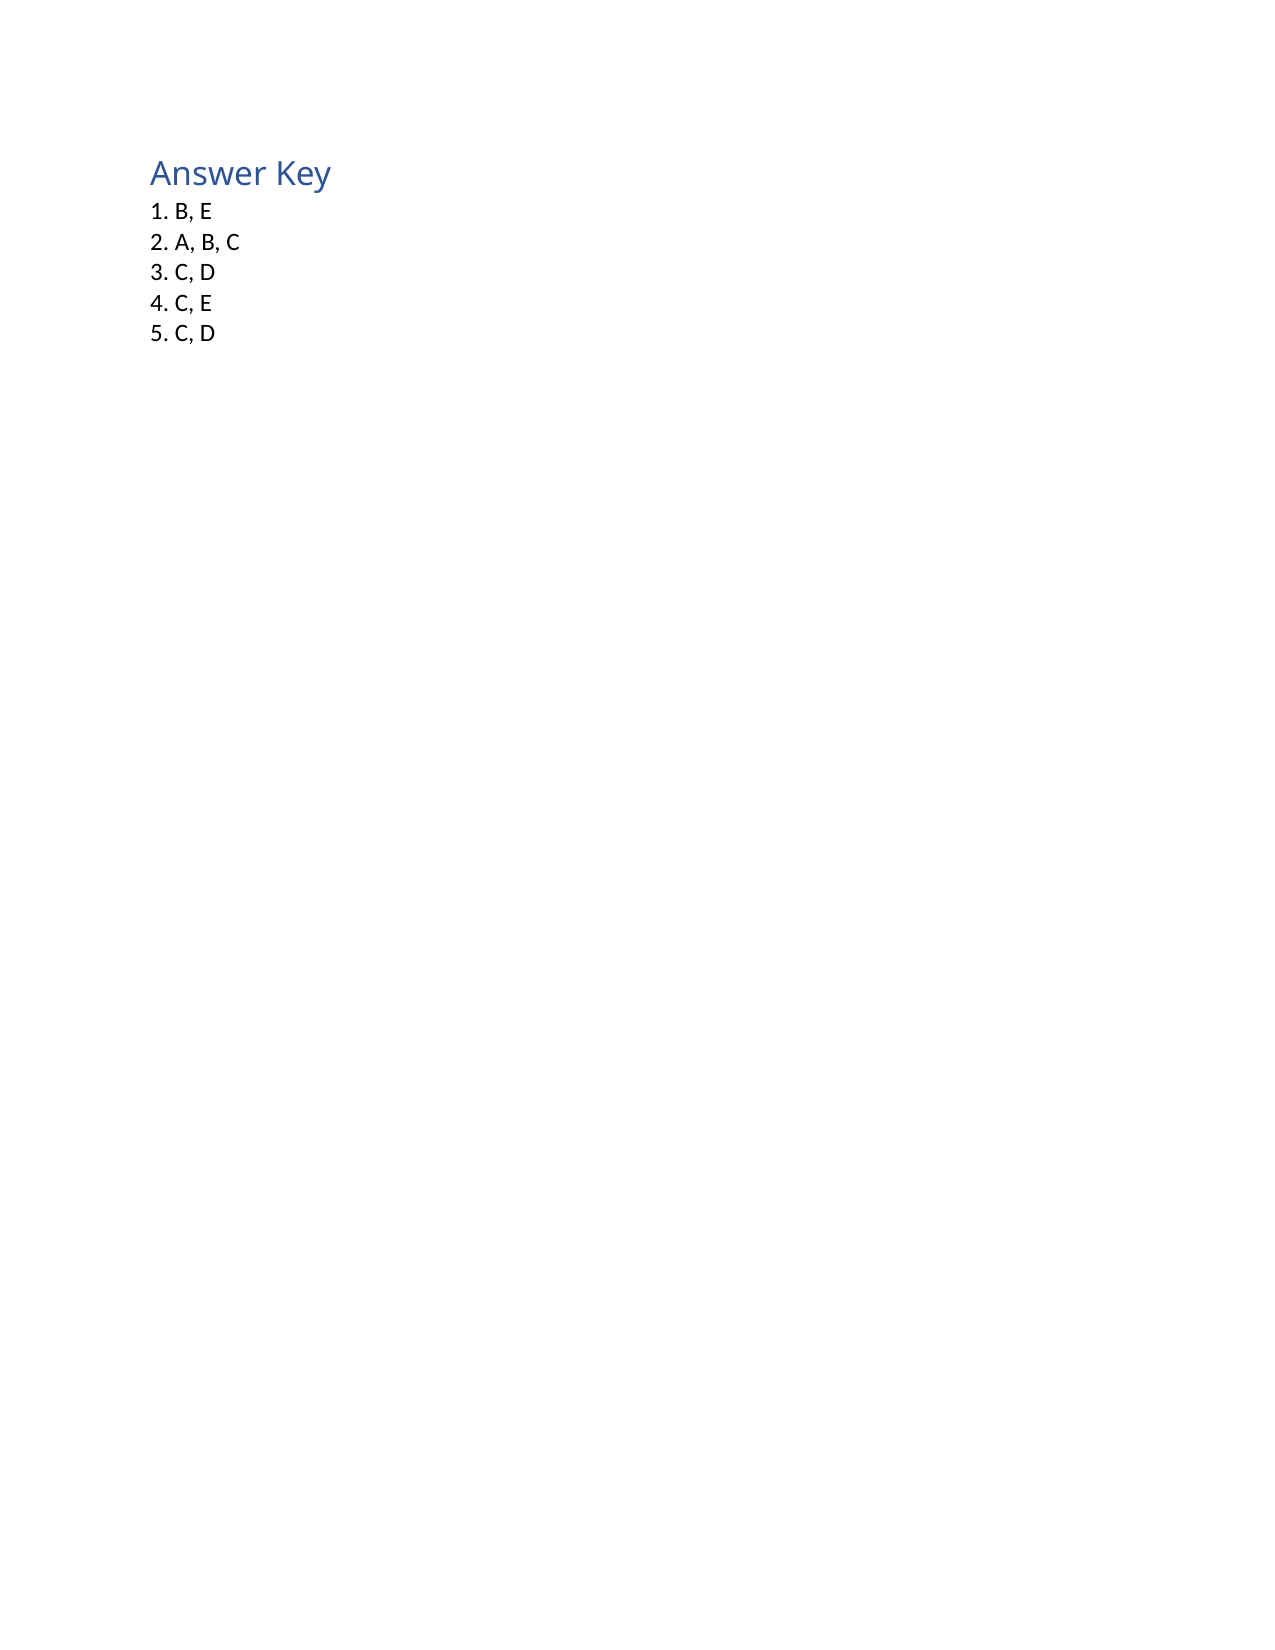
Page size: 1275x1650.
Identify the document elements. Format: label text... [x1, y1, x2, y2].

text Answer Key 1. B, E 2. A, B, C 3. C, D 4. C, E 5. C, D [150, 150, 1125, 348]
